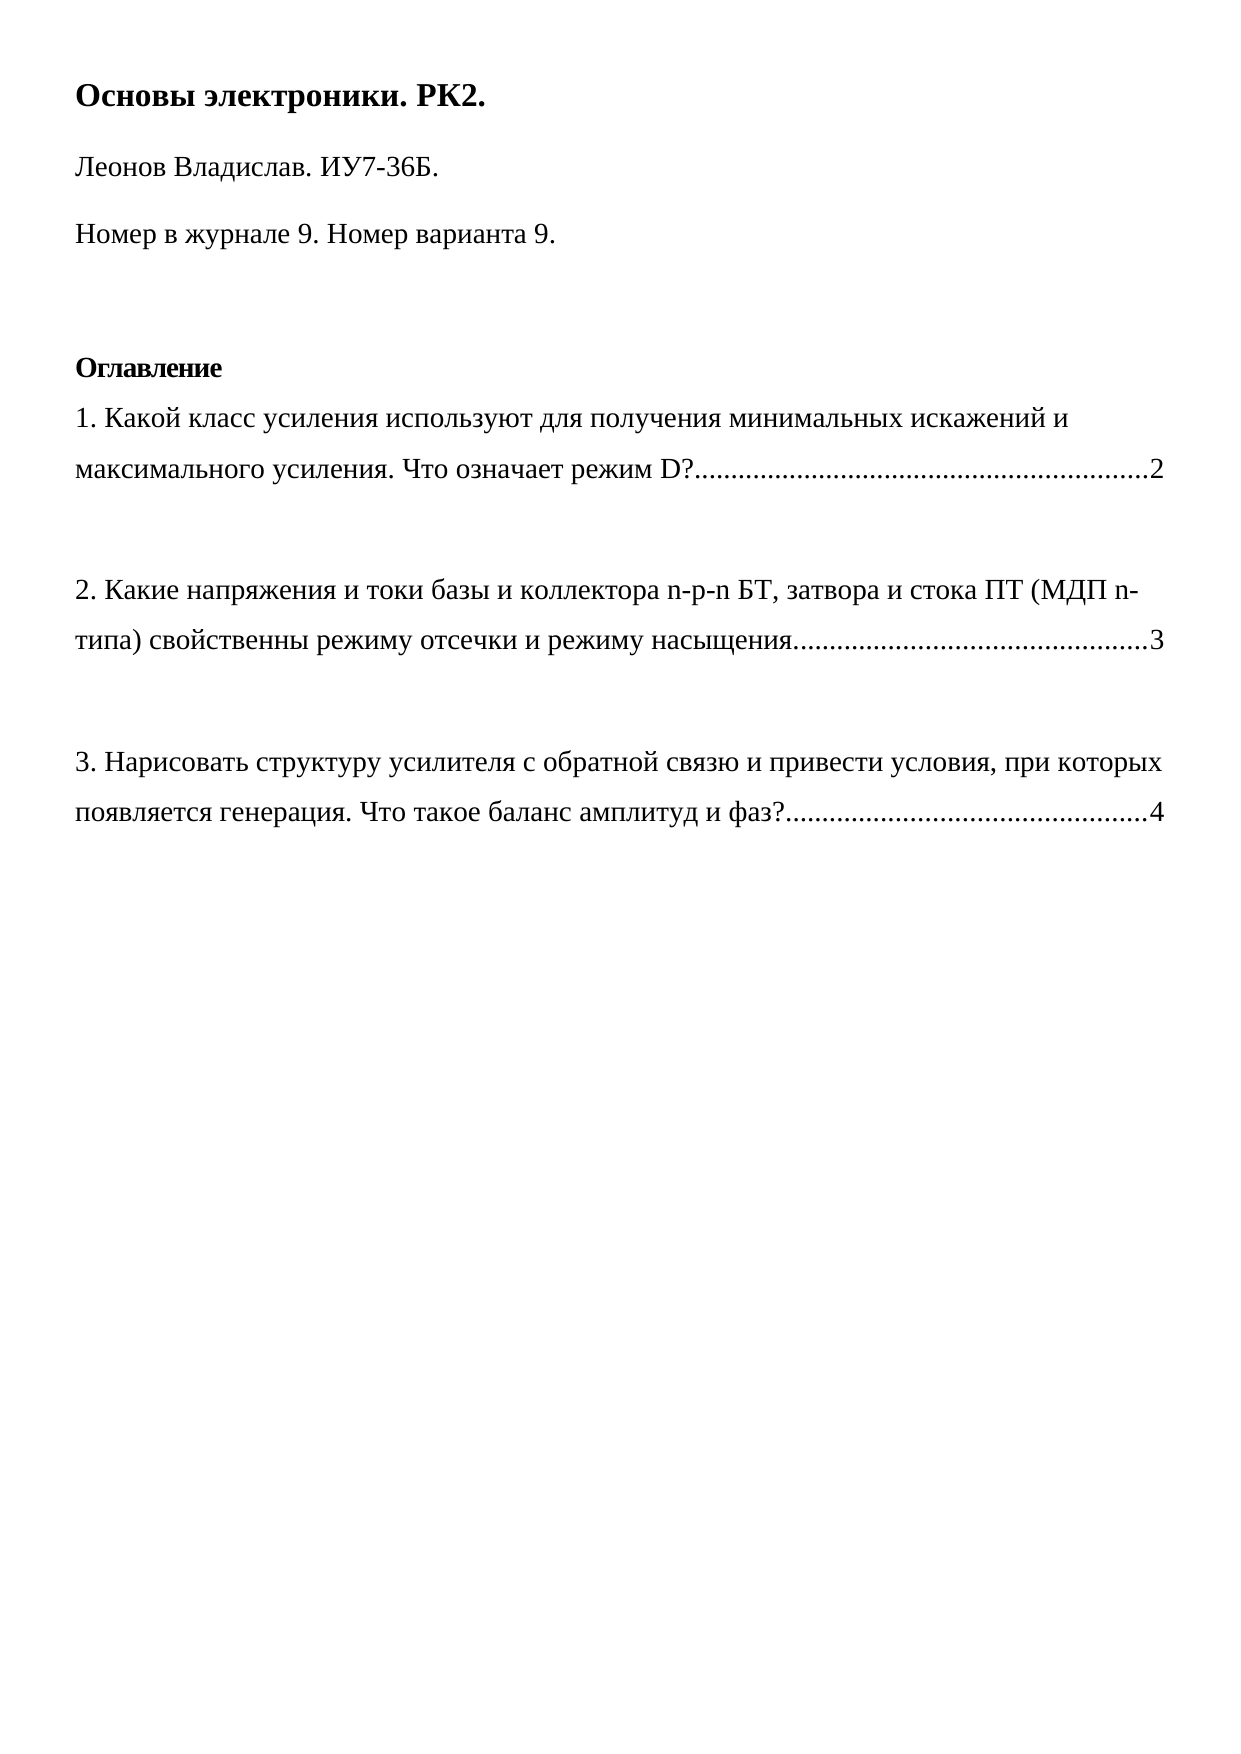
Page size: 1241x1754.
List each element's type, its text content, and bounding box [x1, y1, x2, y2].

text Леонов Владислав. ИУ7-36Б. [75, 149, 1165, 183]
text Основы электроники. РК2. [75, 75, 1165, 113]
text Номер в журнале 9. Номер варианта 9. [75, 216, 1165, 250]
